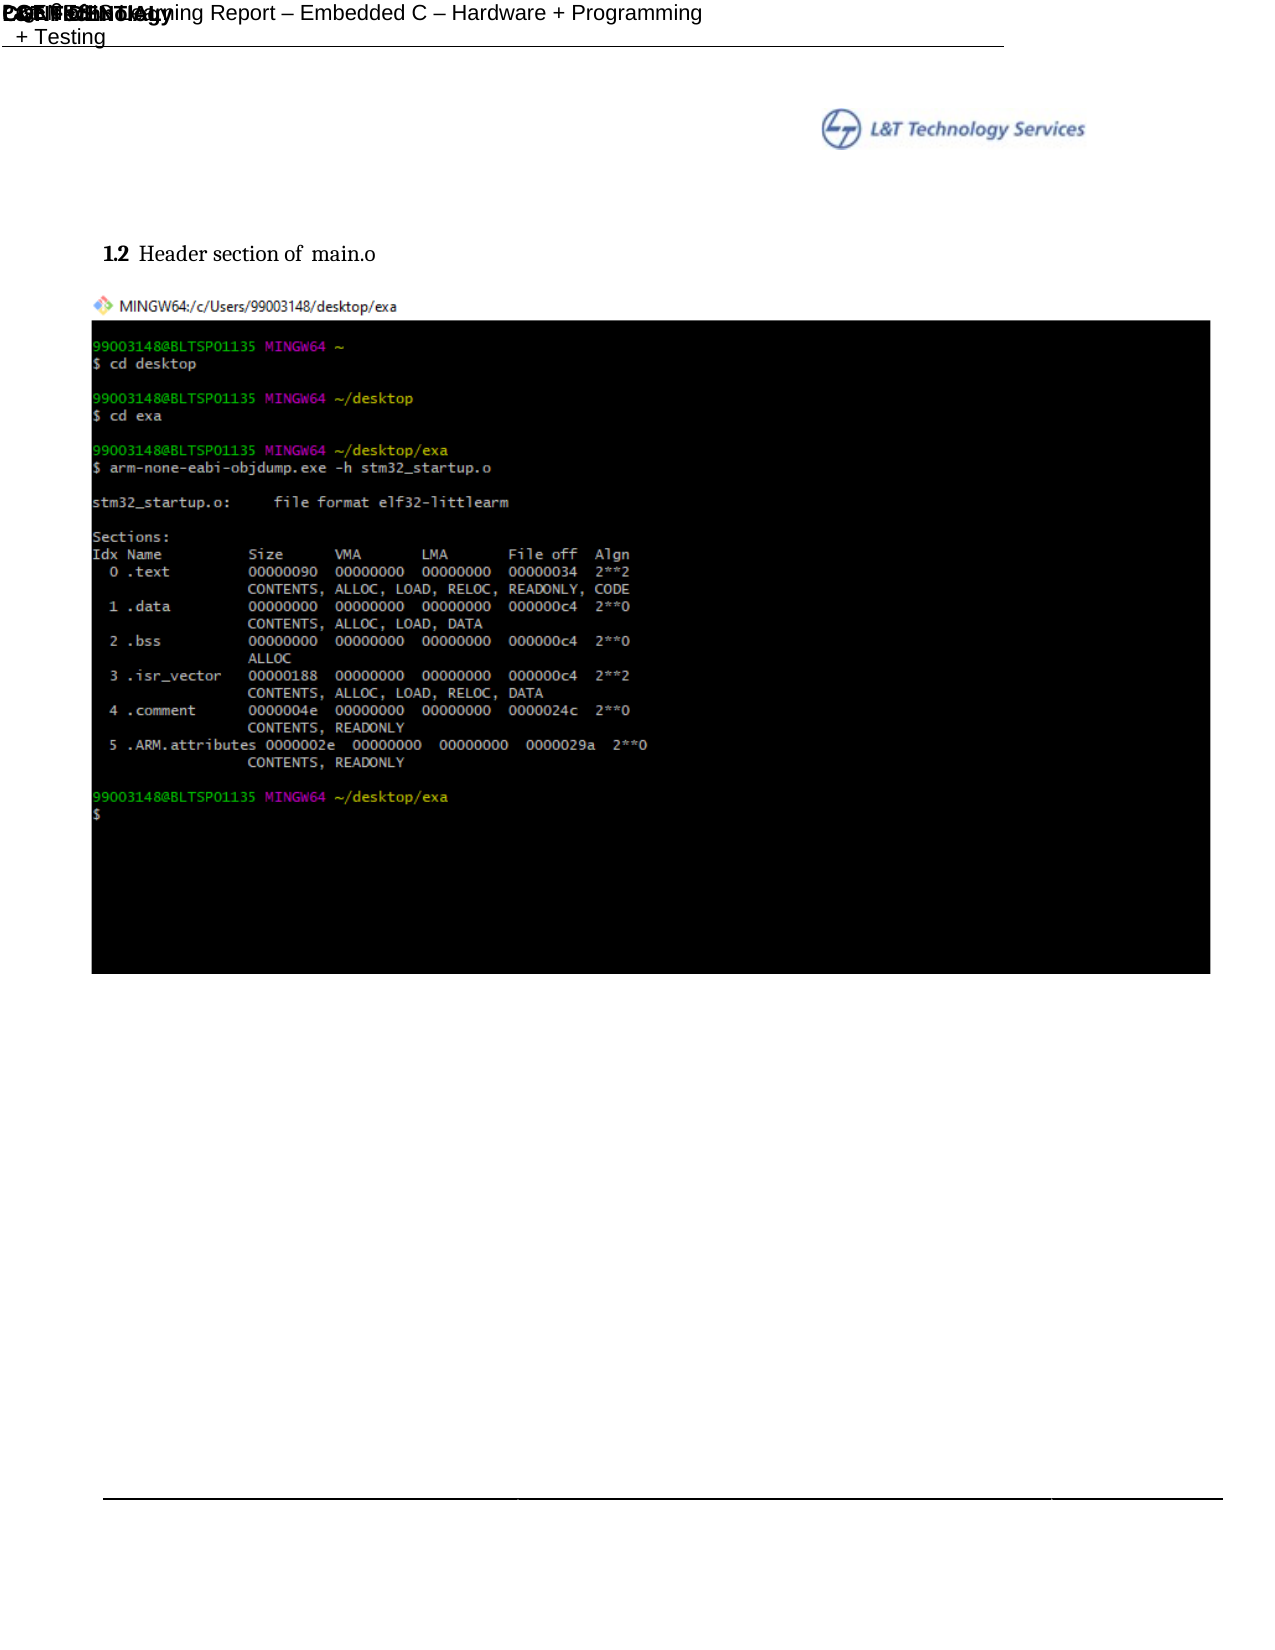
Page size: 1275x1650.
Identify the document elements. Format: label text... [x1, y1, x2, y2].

picture [821, 108, 1087, 150]
picture [91, 292, 1211, 974]
list Header section of main.o [103, 241, 1210, 267]
